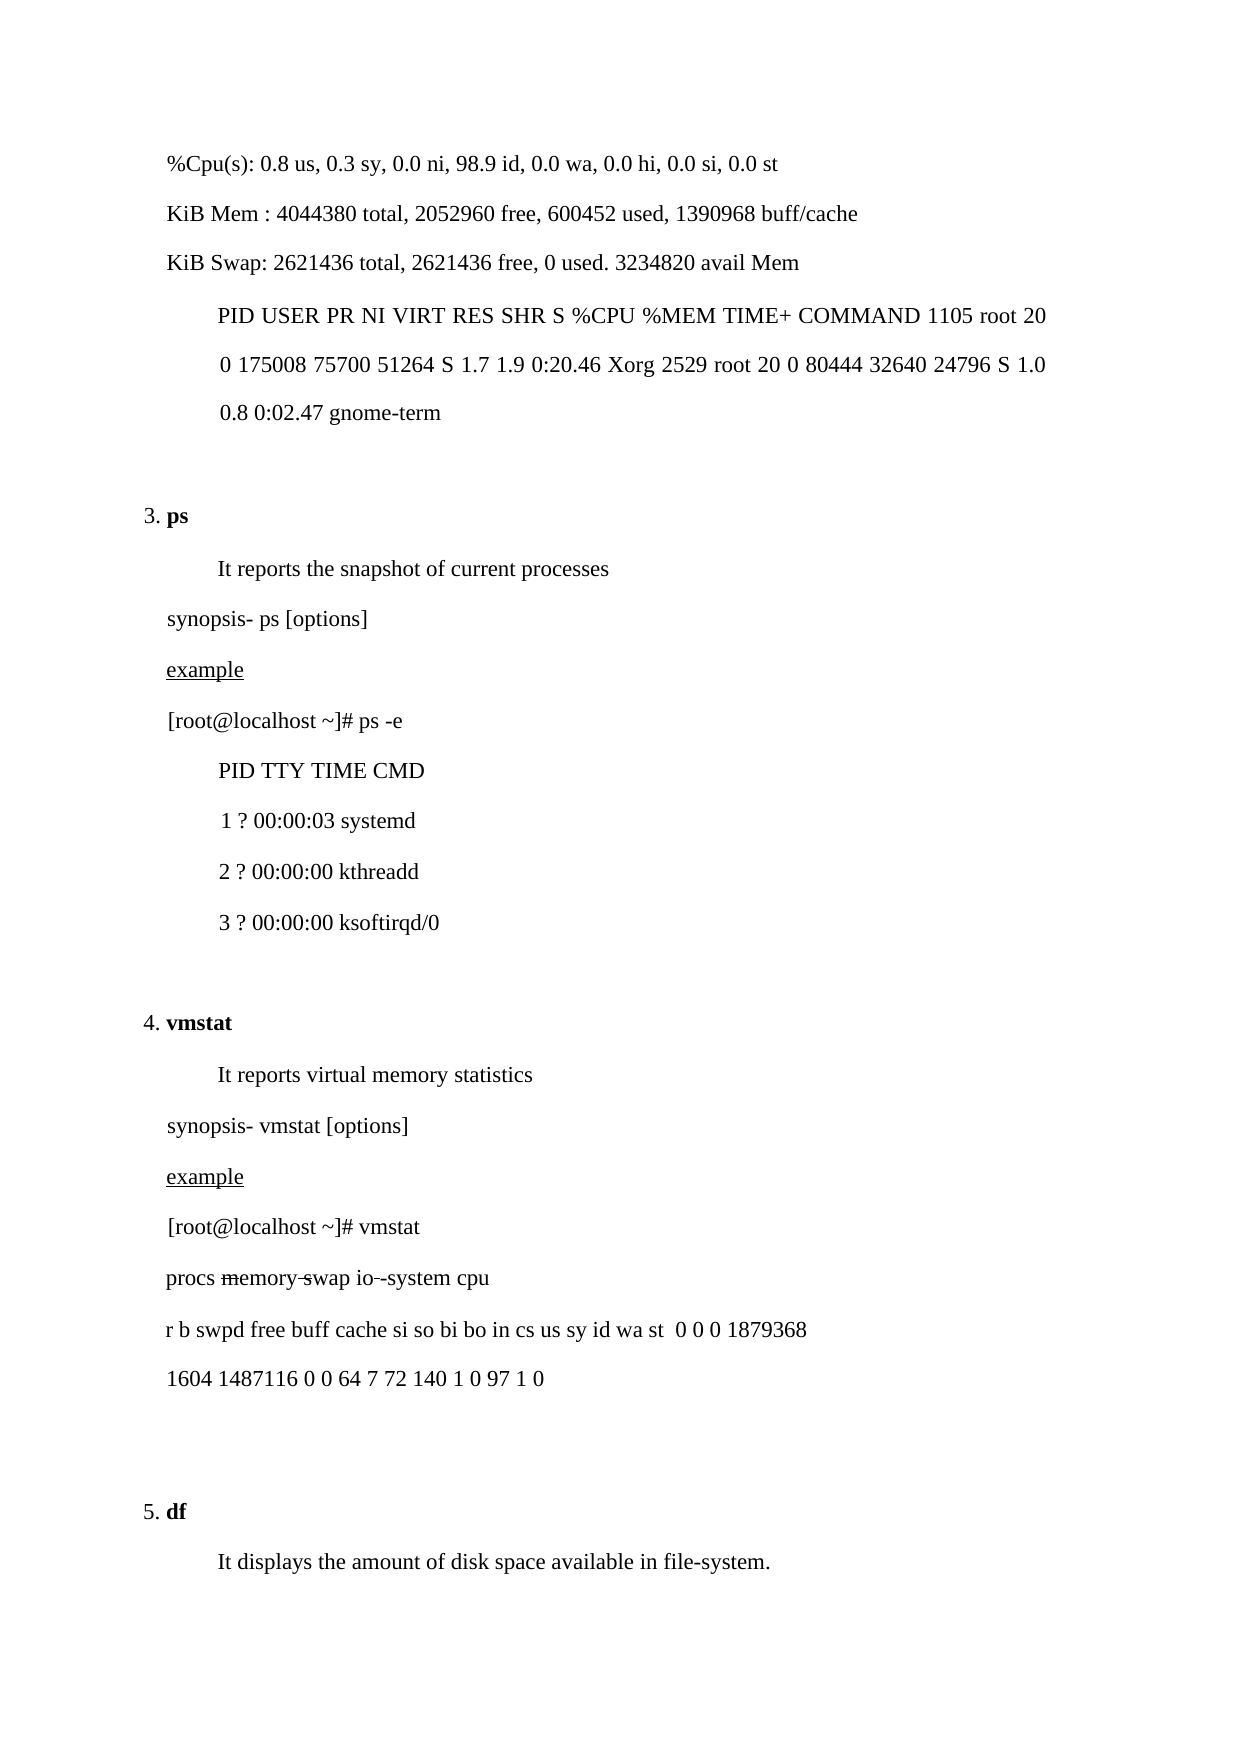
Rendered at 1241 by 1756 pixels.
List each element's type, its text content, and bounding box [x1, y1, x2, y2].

text It displays the amount of disk space available in file-system. [217, 1548, 1127, 1574]
text It reports virtual memory statistics [217, 1061, 1127, 1088]
text KiB Mem : 4044380 total, 2052960 free, 600452 used, 1390968 buff/cache KiB Swap: 2621436 total, 2621436 free, 0 used. 3234820 avail Mem [166, 200, 868, 275]
text synopsis- ps [options] [167, 605, 1127, 632]
text example [166, 1163, 1127, 1189]
text 3 ? 00:00:00 ksoftirqd/0 [219, 909, 1127, 935]
text 1 ? 00:00:03 systemd [220, 807, 1127, 834]
text [root@localhost ~]# vmstat [168, 1213, 1127, 1239]
text PID USER PR NI VIRT RES SHR S %CPU %MEM TIME+ COMMAND 1105 root 20 0 175008 75700 51264 S 1.7 1.9 0:20.46 Xorg 2529 root 20 0 80444 32640 24796 S 1.0 0.8 0:02.47 gnome-term [217, 303, 1048, 426]
text procs memory swap io -system cpu [166, 1264, 1127, 1316]
text example [166, 656, 1127, 682]
text 3. ps [144, 502, 1127, 529]
text %Cpu(s): 0.8 us, 0.3 sy, 0.0 ni, 98.9 id, 0.0 wa, 0.0 hi, 0.0 si, 0.0 st [167, 150, 1127, 176]
text PID TTY TIME CMD [218, 757, 1127, 784]
text It reports the snapshot of current processes [217, 555, 1127, 581]
text 2 ? 00:00:00 kthreadd [218, 858, 1127, 884]
text r b swpd free buff cache si so bi bo in cs us sy id wa st 0 0 0 1879368 1604 1487116 0 0 64 7 72 140 1 0 97 1 0 [165, 1316, 842, 1391]
text [root@localhost ~]# ps -e [168, 707, 1127, 733]
text 5. df [143, 1498, 1127, 1524]
text synopsis- vmstat [options] [167, 1112, 1127, 1138]
text 4. vmstat [143, 1009, 1127, 1036]
